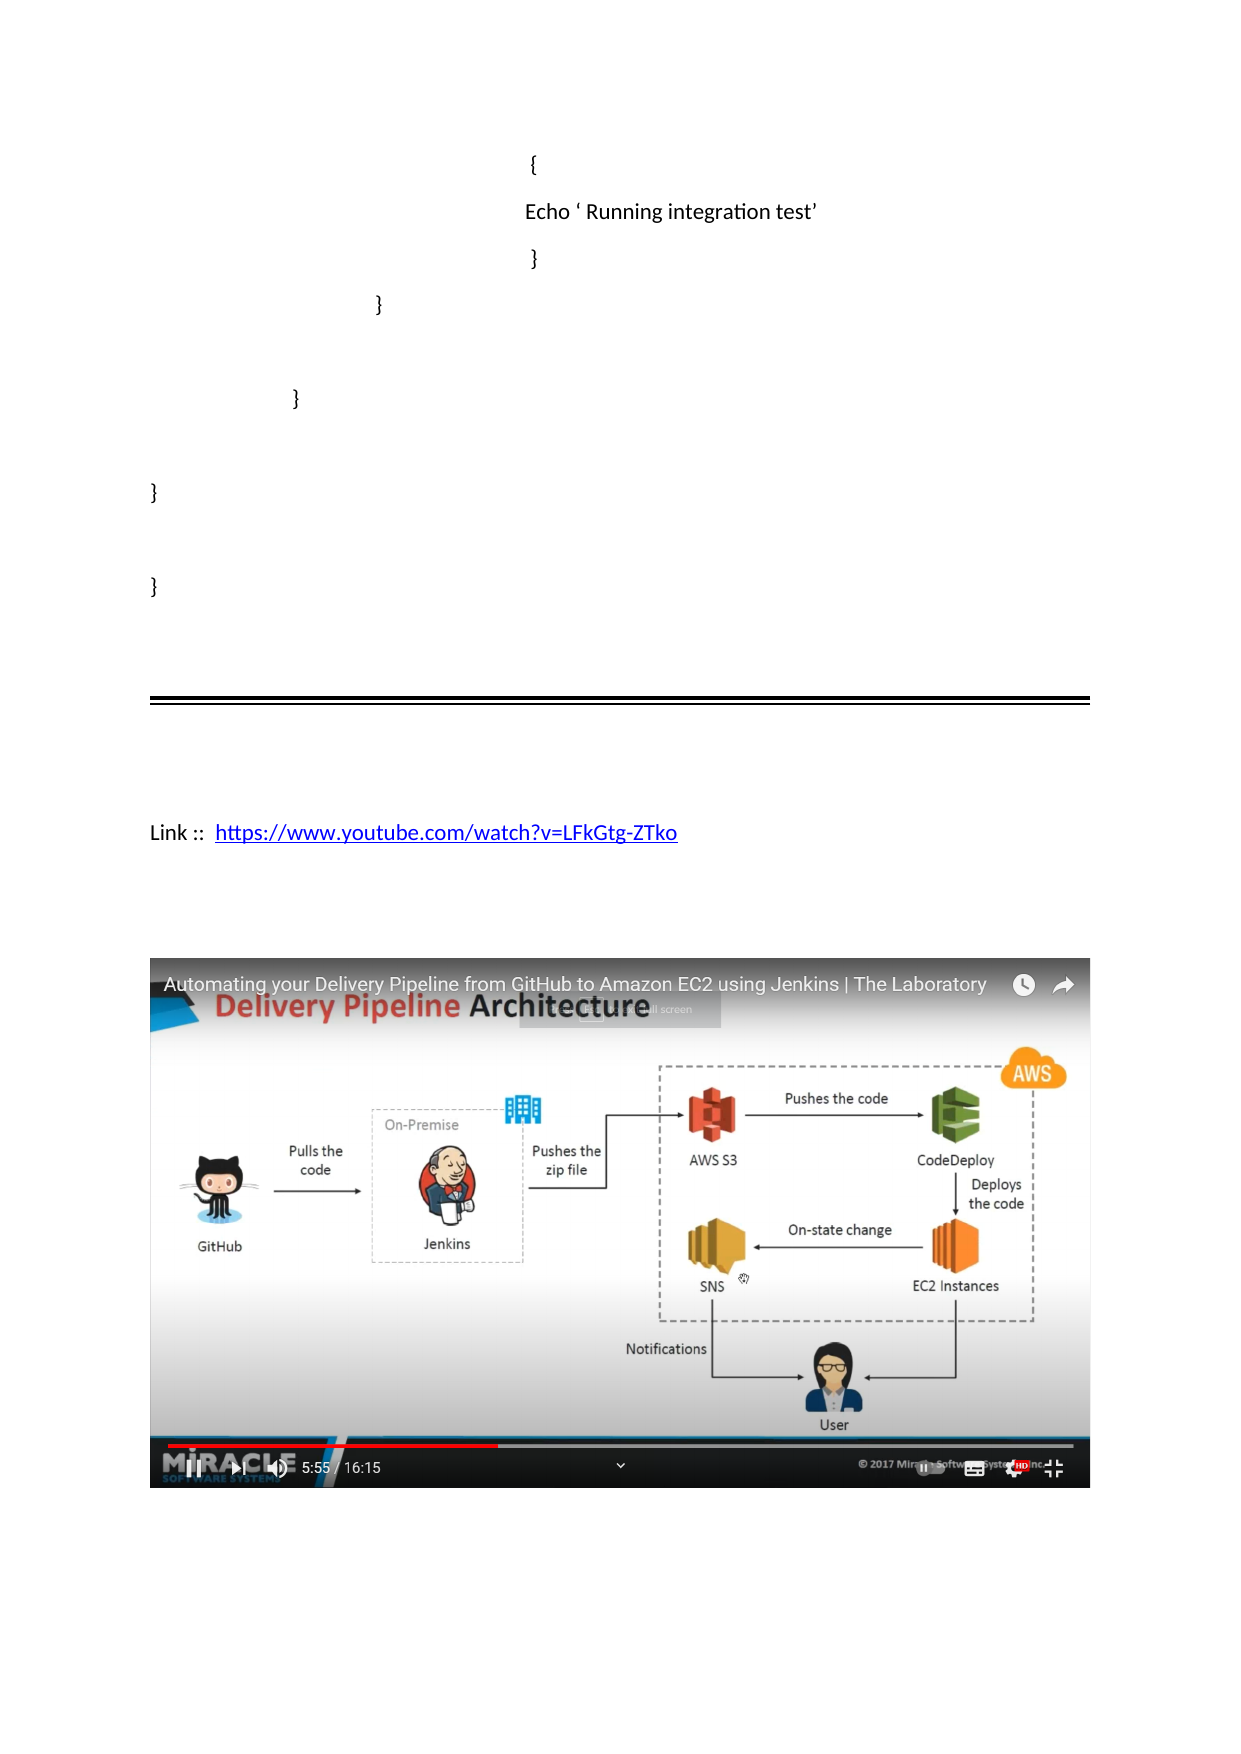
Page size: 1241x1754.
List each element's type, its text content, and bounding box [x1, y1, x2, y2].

text } [150, 478, 1090, 506]
text } [150, 384, 1090, 412]
text Echo ‘ Running integration test’ [525, 197, 1090, 225]
picture [150, 958, 1091, 1488]
text { [525, 150, 1090, 178]
text } [525, 244, 1090, 272]
text } [375, 291, 1090, 319]
text Link :: https://www.youtube.com/watch?v=LFkGtg-ZTko [150, 818, 1090, 846]
text } [150, 572, 1090, 600]
